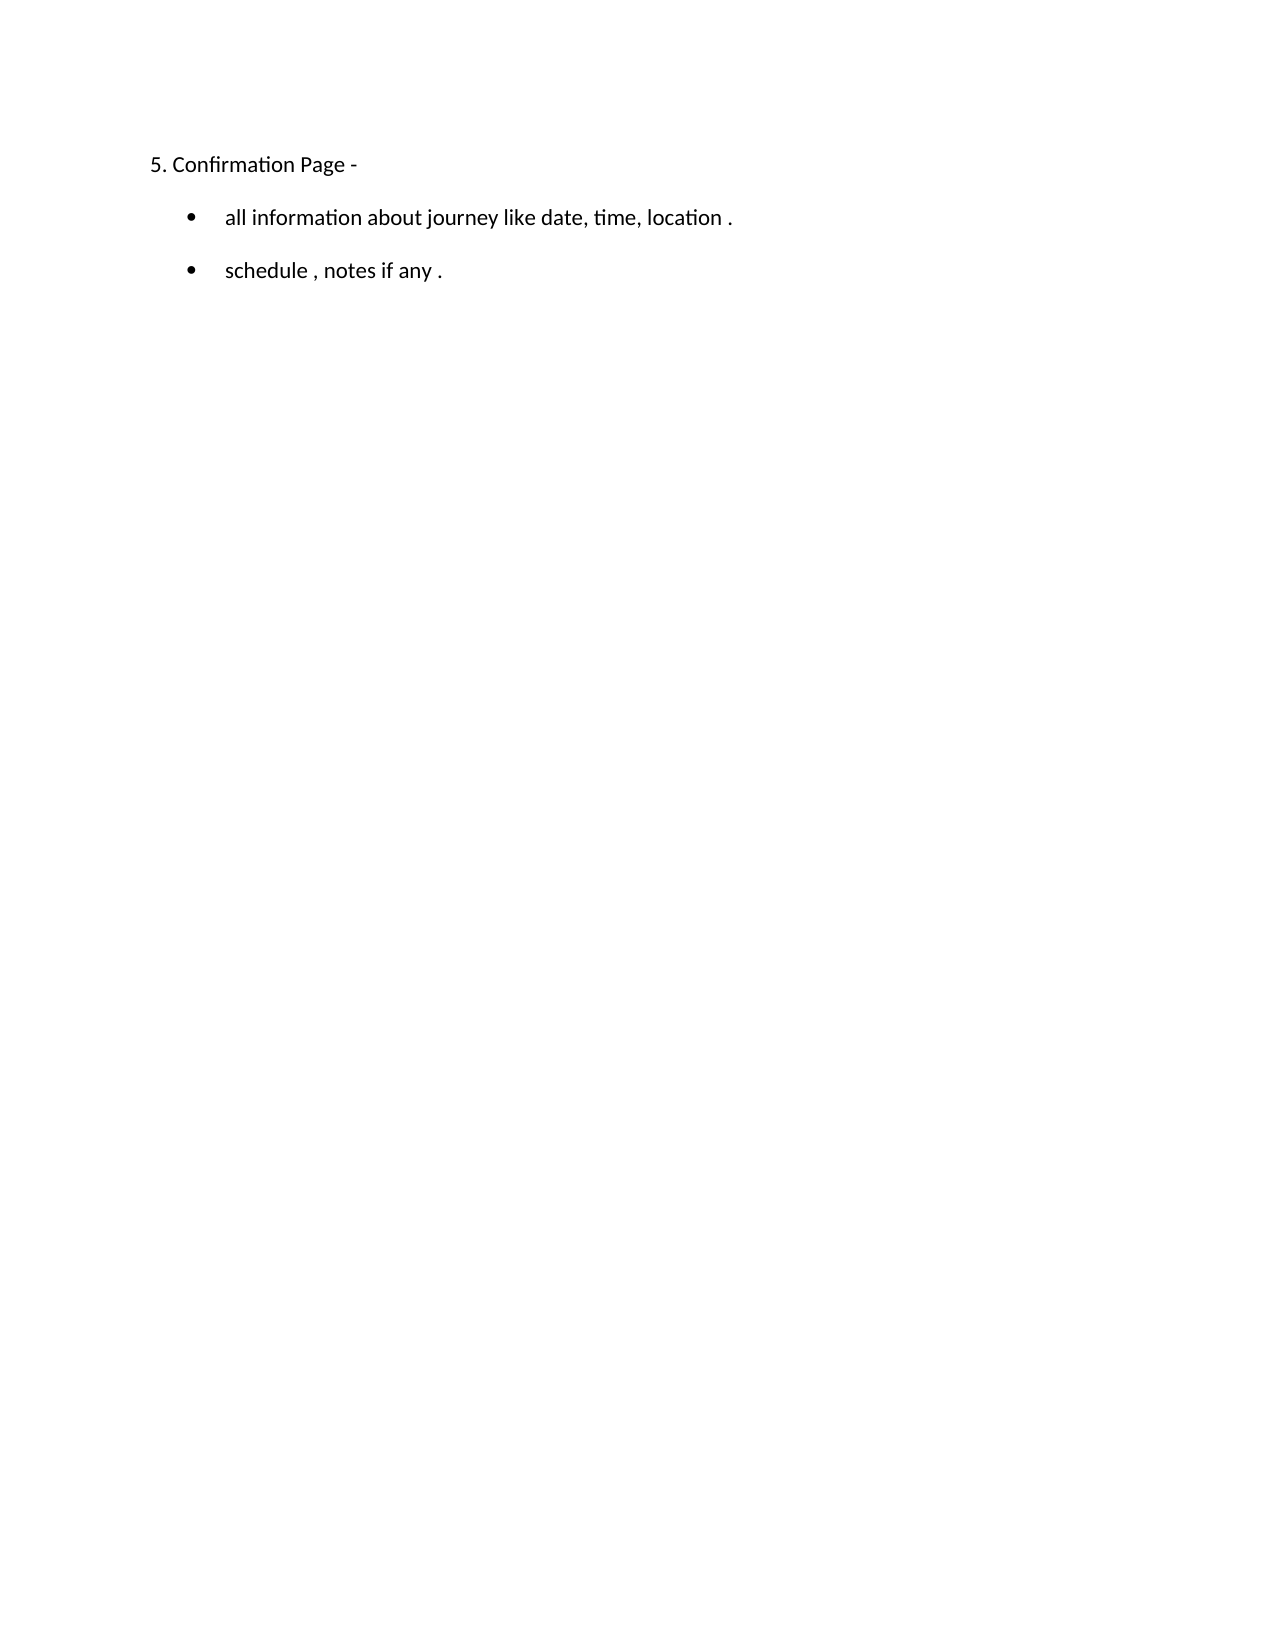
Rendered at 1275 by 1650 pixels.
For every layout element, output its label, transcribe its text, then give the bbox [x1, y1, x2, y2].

text 5. Confirmation Page - [150, 150, 1125, 178]
list all information about journey like date, time, location . [187, 203, 1125, 231]
list schedule , notes if any . [187, 256, 1125, 284]
